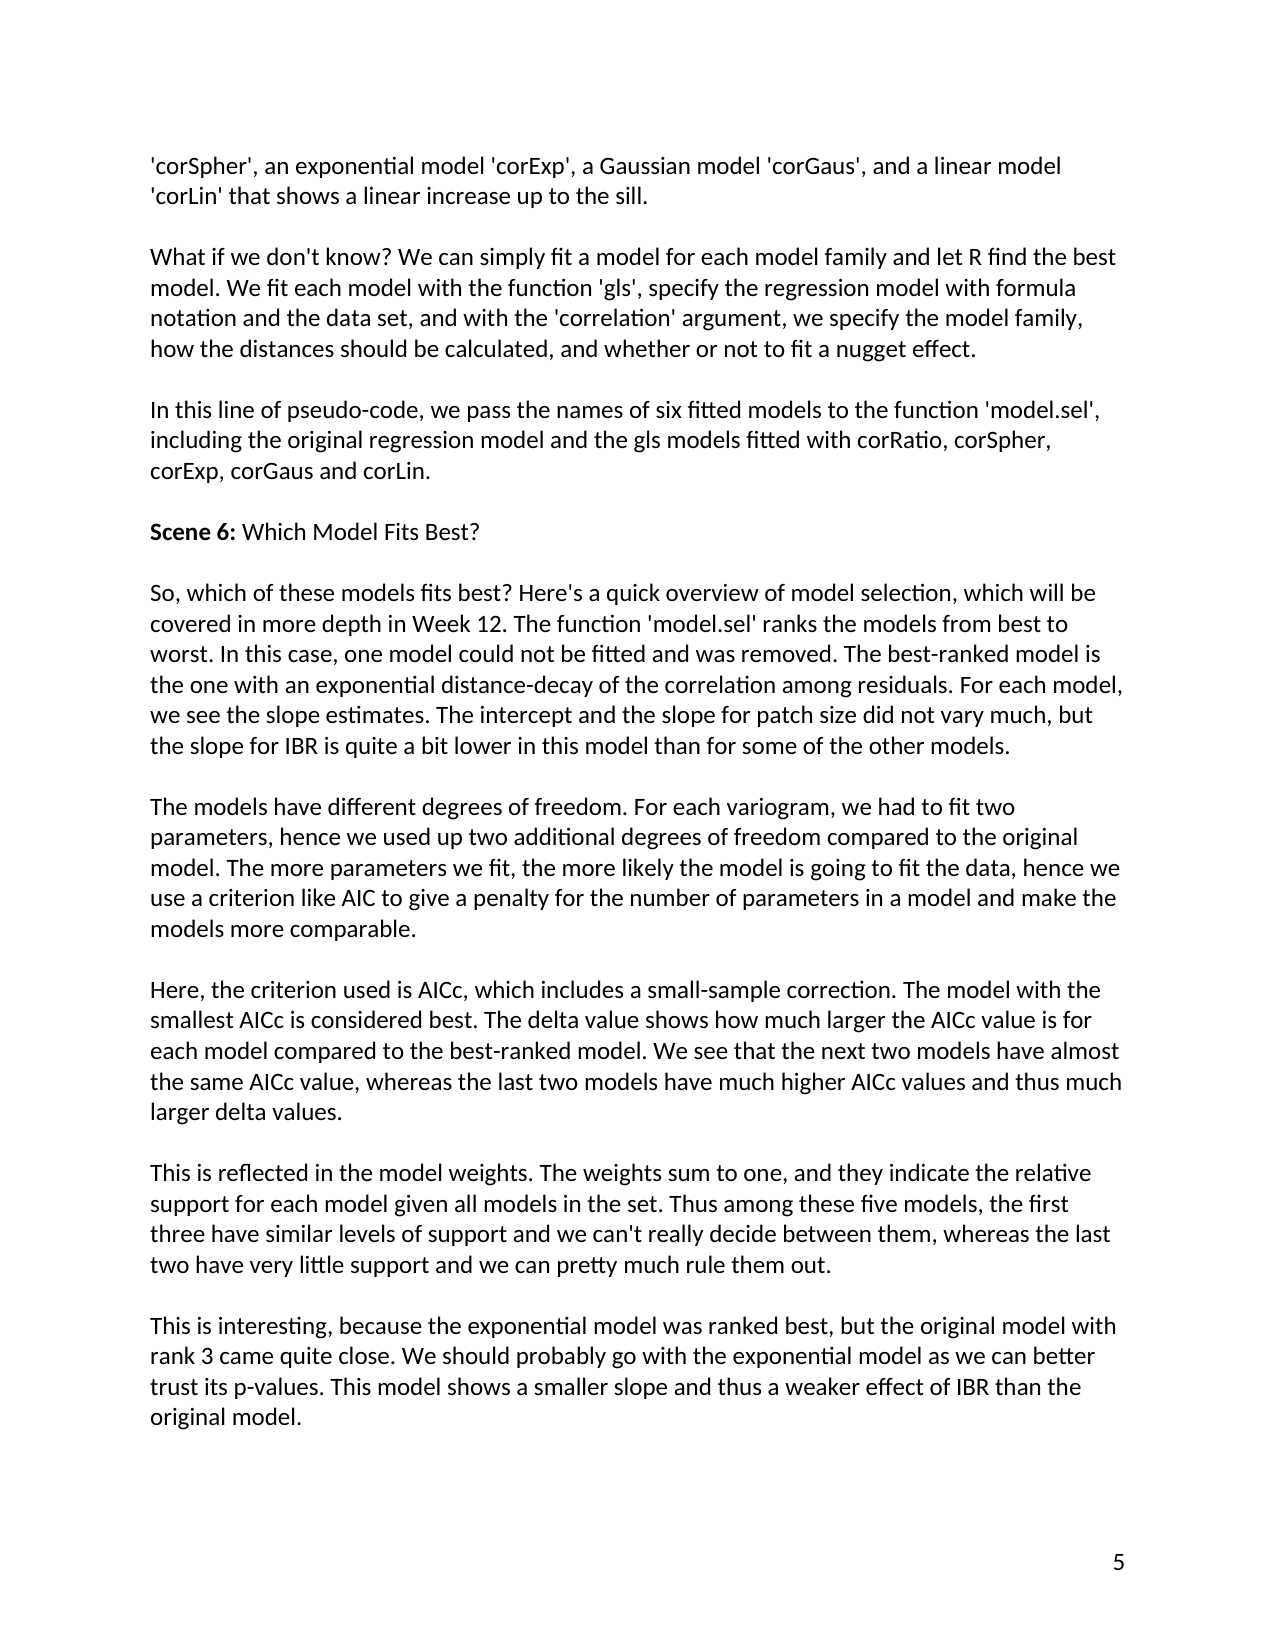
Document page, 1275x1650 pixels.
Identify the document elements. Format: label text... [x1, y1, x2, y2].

text This is interesting, because the exponential model was ranked best, but the original model with rank 3 came quite close. We should probably go with the exponential model as we can better trust its p-values. This model shows a smaller slope and thus a weaker effect of IBR than the original model. [150, 1310, 1125, 1432]
text This is reflected in the model weights. The weights sum to one, and they indicate the relative support for each model given all models in the set. Thus among these five models, the first three have similar levels of support and we can't really decide between them, whereas the last two have very little support and we can pretty much rule them out. [150, 1157, 1125, 1279]
text Scene 6: Which Model Fits Best? [150, 516, 1125, 547]
text Here, the criterion used is AICc, which includes a small-sample correction. The model with the smallest AICc is considered best. The delta value shows how much larger the AICc value is for each model compared to the best-ranked model. We see that the next two models have almost the same AICc value, whereas the last two models have much higher AICc values and thus much larger delta values. [150, 974, 1125, 1127]
text What if we don't know? We can simply fit a model for each model family and let R find the best model. We fit each model with the function 'gls', specify the regression model with formula notation and the data set, and with the 'correlation' argument, we specify the model family, how the distances should be calculated, and whether or not to fit a nugget effect. [150, 242, 1125, 364]
text The models have different degrees of freedom. For each variogram, we had to fit two parameters, hence we used up two additional degrees of freedom compared to the original model. The more parameters we fit, the more likely the model is going to fit the data, hence we use a criterion like AIC to give a penalty for the number of parameters in a model and make the models more comparable. [150, 791, 1125, 943]
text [150, 150, 1125, 211]
text So, which of these models fits best? Here's a quick overview of model selection, which will be covered in more depth in Week 12. The function 'model.sel' ranks the models from best to worst. In this case, one model could not be fitted and was removed. The best-ranked model is the one with an exponential distance-decay of the correlation among residuals. For each model, we see the slope estimates. The intercept and the slope for patch size did not vary much, but the slope for IBR is quite a bit lower in this model than for some of the other models. [150, 577, 1125, 760]
text In this line of pseudo-code, we pass the names of six fitted models to the function 'model.sel', including the original regression model and the gls models fitted with corRatio, corSpher, corExp, corGaus and corLin. [150, 394, 1125, 486]
